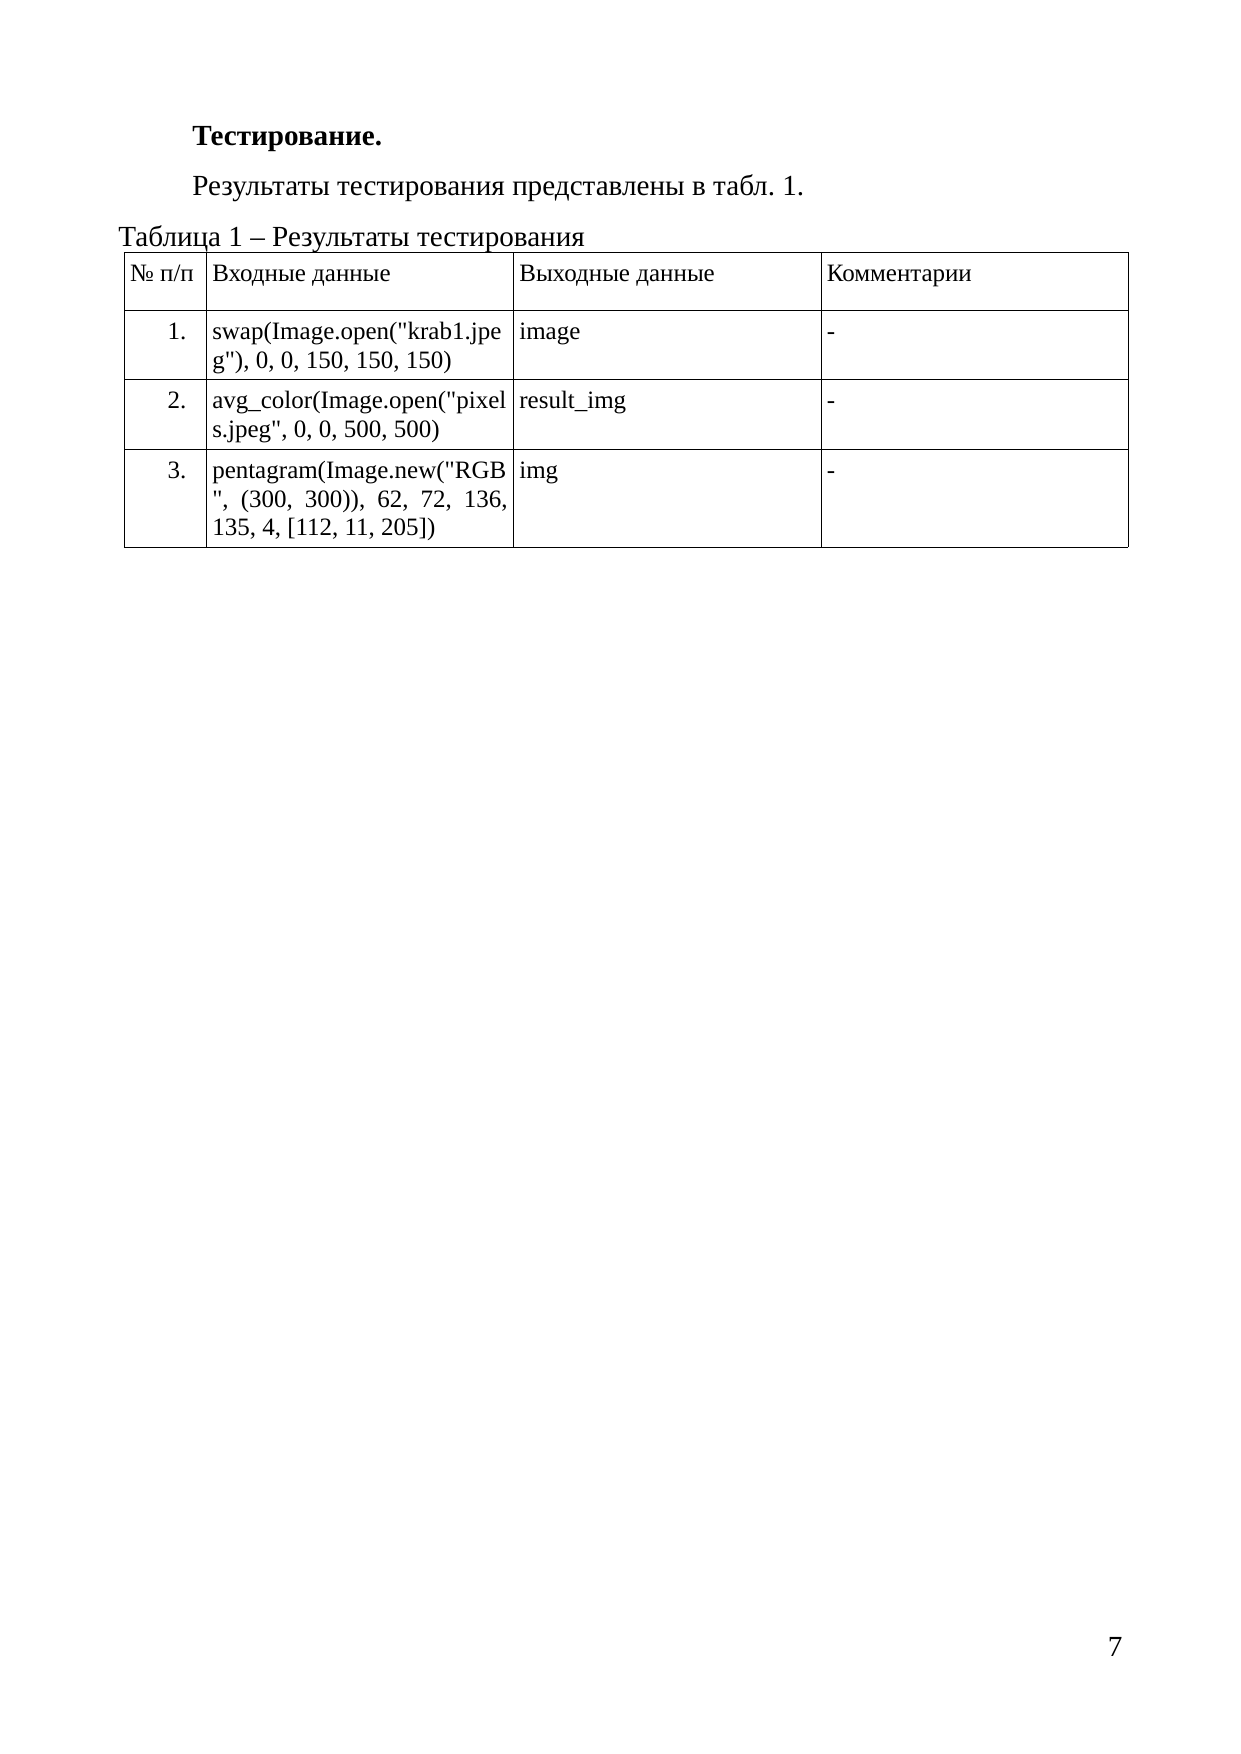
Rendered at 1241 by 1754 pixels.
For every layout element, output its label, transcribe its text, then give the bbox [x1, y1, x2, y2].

table_cell image [514, 311, 821, 379]
table_cell [125, 311, 206, 379]
table_header Выходные данные [514, 253, 821, 310]
text Результаты тестирования представлены в табл. 1. [118, 168, 1122, 202]
table_cell - [822, 450, 1128, 547]
table_cell [125, 380, 206, 449]
table_cell result_img [514, 380, 821, 449]
table_cell pentagram(Image.new("RGB", (300, 300)), 62, 72, 136, 135, 4, [112, 11, 205]) [207, 450, 513, 547]
table_cell swap(Image.open("krab1.jpeg"), 0, 0, 150, 150, 150) [207, 311, 513, 379]
table_cell avg_color(Image.open("pixels.jpeg", 0, 0, 500, 500) [207, 380, 513, 449]
table_header Комментарии [822, 253, 1128, 310]
table_cell img [514, 450, 821, 547]
table_header Входные данные [207, 253, 513, 310]
text Таблица 1 – Результаты тестирования [118, 219, 1122, 252]
table_cell - [822, 380, 1128, 449]
table_cell - [822, 311, 1128, 379]
table_cell [125, 450, 206, 547]
subtitle Тестирование. [118, 118, 1122, 152]
table_header № п/п [125, 253, 206, 310]
